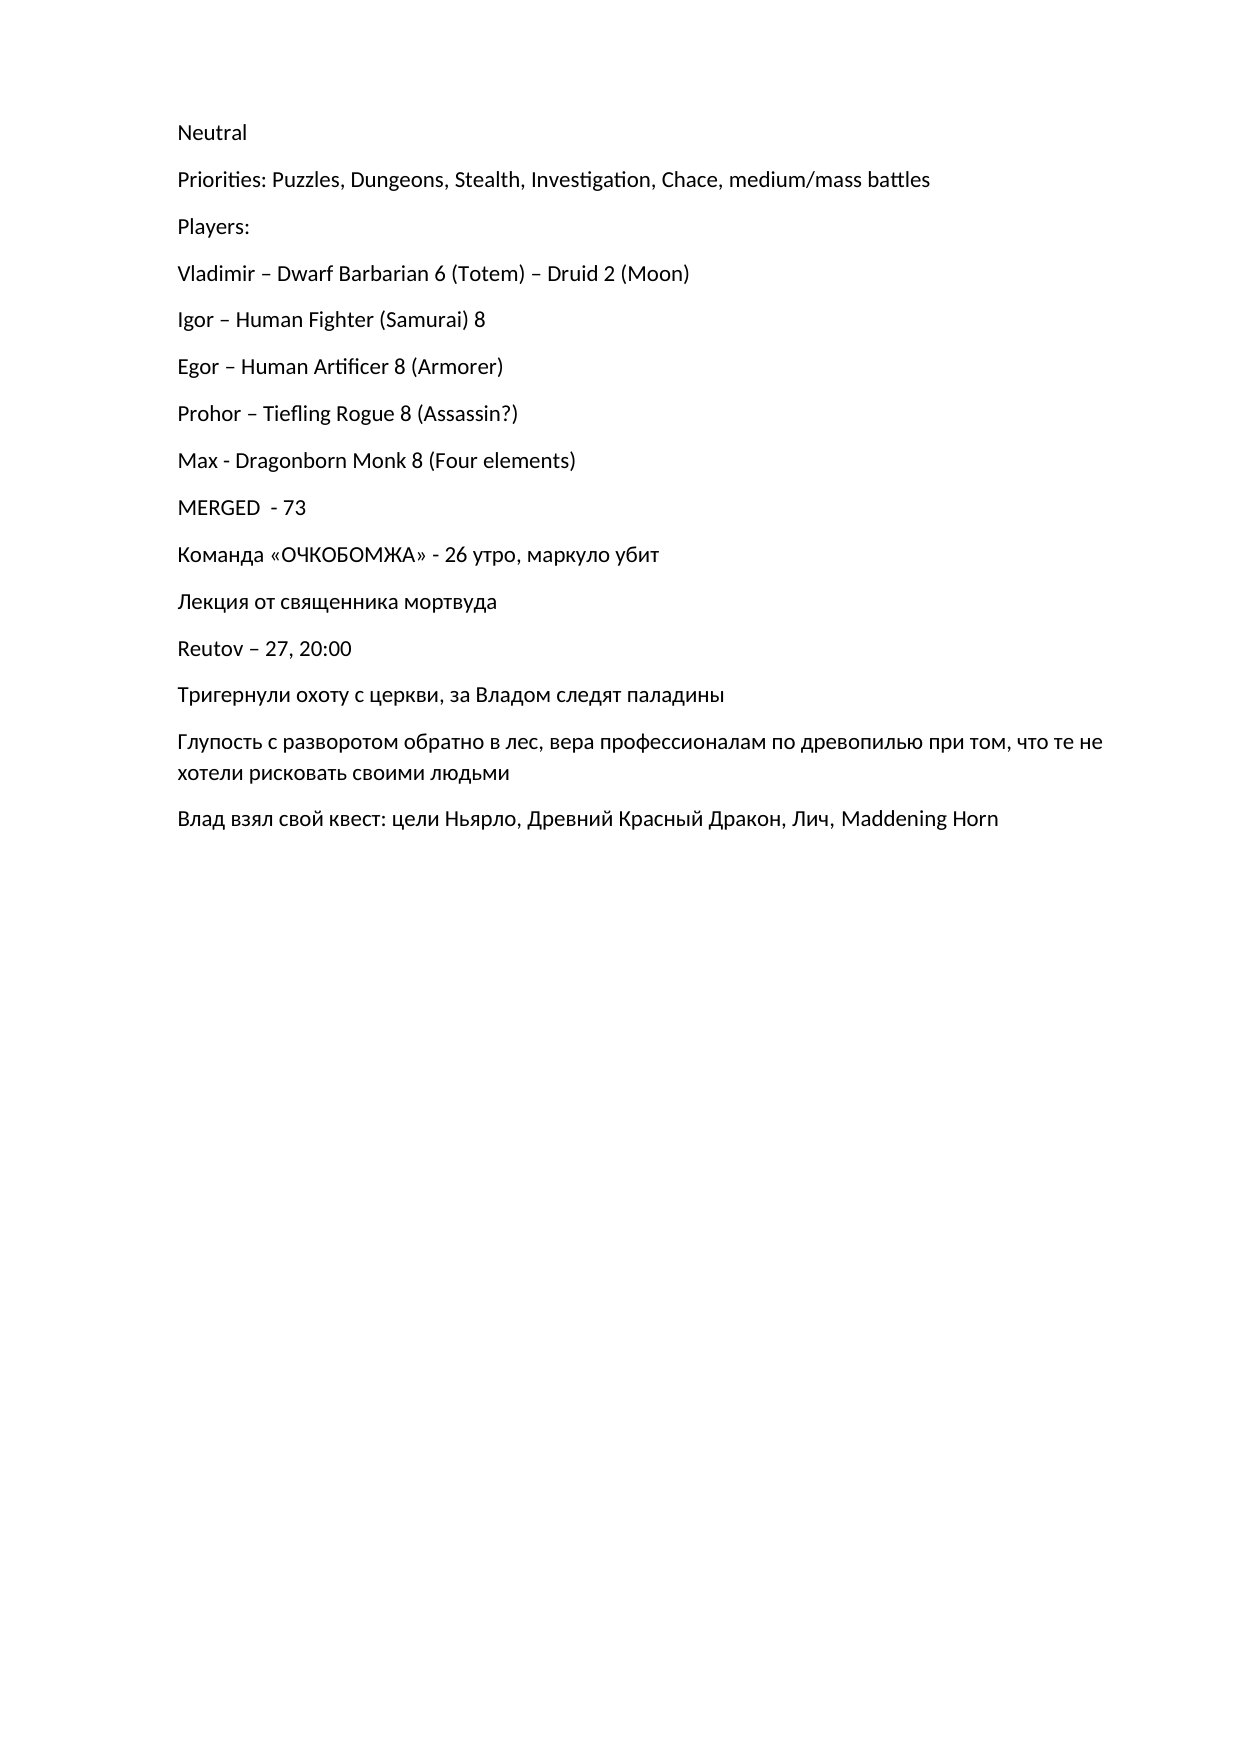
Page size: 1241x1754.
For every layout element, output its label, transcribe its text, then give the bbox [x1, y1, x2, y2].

text Reutov – 27, 20:00 [177, 634, 1152, 662]
text Max - Dragonborn Monk 8 (Four elements) [177, 446, 1152, 474]
text Neutral [177, 118, 1152, 146]
text Egor – Human Artificer 8 (Armorer) [177, 352, 1152, 381]
text Priorities: Puzzles, Dungeons, Stealth, Investigation, Chace, medium/mass battles [177, 165, 1152, 193]
text Глупость с разворотом обратно в лес, вера профессионалам по древопилью при том, что те не хотели рисковать своими людьми [177, 727, 1152, 786]
text Players: [177, 212, 1152, 240]
text Prohor – Tiefling Rogue 8 (Assassin?) [177, 399, 1152, 427]
text Igor – Human Fighter (Samurai) 8 [177, 306, 1152, 334]
text Команда «ОЧКОБОМЖА» - 26 утро, маркуло убит [177, 540, 1152, 568]
text Vladimir – Dwarf Barbarian 6 (Totem) – Druid 2 (Moon) [177, 259, 1152, 287]
text MERGED - 73 [177, 493, 1152, 521]
text Влад взял свой квест: цели Ньярло, Древний Красный Дракон, Лич, Maddening Horn [177, 804, 1152, 833]
text Лекция от священника мортвуда [177, 587, 1152, 615]
text Тригернули охоту с церкви, за Владом следят паладины [177, 681, 1152, 709]
